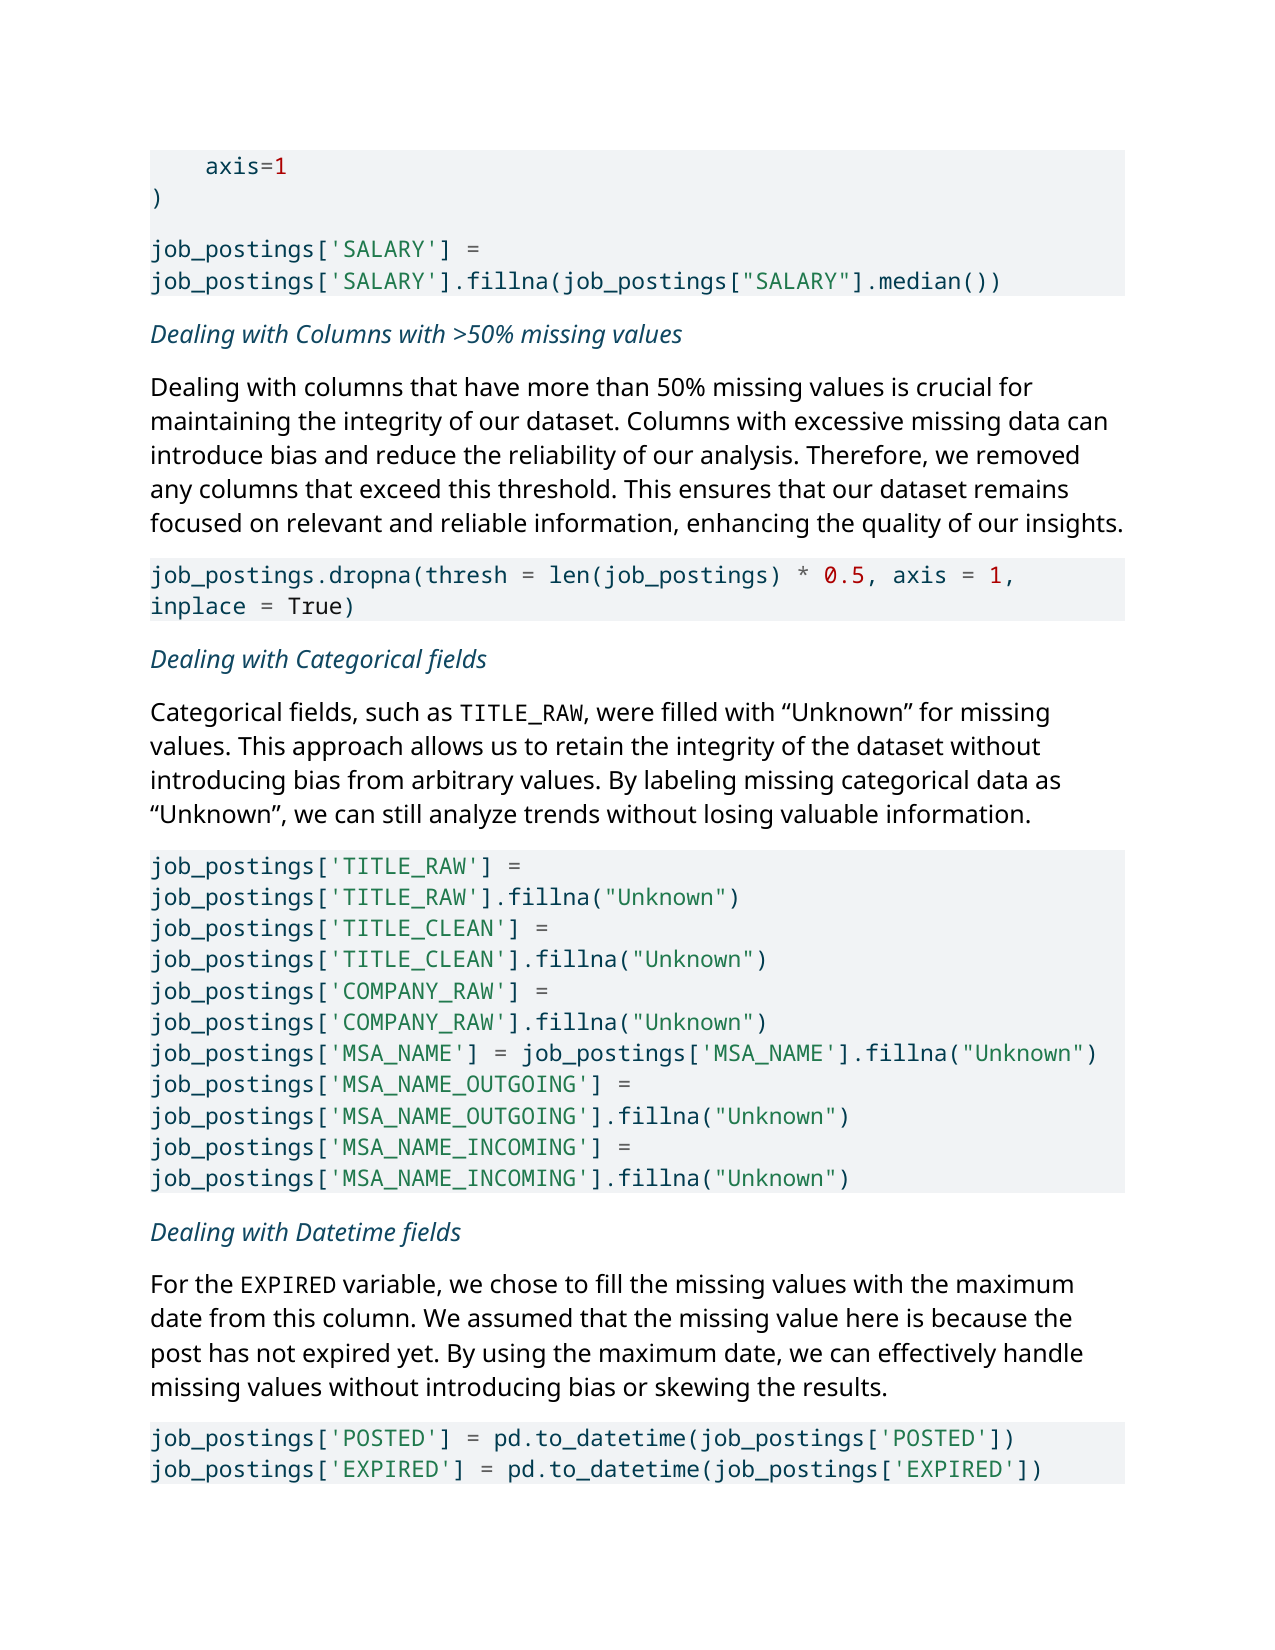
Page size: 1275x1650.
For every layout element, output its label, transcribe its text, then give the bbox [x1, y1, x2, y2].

text For the EXPIRED variable, we chose to fill the missing values with the maximum date from this column. We assumed that the missing value here is because the post has not expired yet. By using the maximum date, we can effectively handle missing values without introducing bias or skewing the results. [150, 1267, 1125, 1403]
text job_postings['TITLE_RAW'] = job_postings['TITLE_RAW'].fillna("Unknown") job_postings['TITLE_CLEAN'] = job_postings['TITLE_CLEAN'].fillna("Unknown") job_postings['COMPANY_RAW'] = job_postings['COMPANY_RAW'].fillna("Unknown") job_postings['MSA_NAME'] = job_postings['MSA_NAME'].fillna("Unknown") job_postings['MSA_NAME_OUTGOING'] = job_postings['MSA_NAME_OUTGOING'].fillna("Unknown") job_postings['MSA_NAME_INCOMING'] = job_postings['MSA_NAME_INCOMING'].fillna("Unknown") [150, 850, 1125, 1193]
subtitle Dealing with Datetime fields [150, 1214, 1125, 1248]
subtitle Dealing with Columns with >50% missing values [150, 317, 1125, 351]
subtitle Dealing with Categorical fields [150, 642, 1125, 676]
text Dealing with columns that have more than 50% missing values is crucial for maintaining the integrity of our dataset. Columns with excessive missing data can introduce bias and reduce the reliability of our analysis. Therefore, we removed any columns that exceed this threshold. This ensures that our dataset remains focused on relevant and reliable information, enhancing the quality of our insights. [150, 369, 1125, 540]
text job_postings.dropna(thresh = len(job_postings) * 0.5, axis = 1, inplace = True) [150, 558, 1125, 621]
text Categorical fields, such as TITLE_RAW, were filled with “Unknown” for missing values. This approach allows us to retain the integrity of the dataset without introducing bias from arbitrary values. By labeling missing categorical data as “Unknown”, we can still analyze trends without losing valuable information. [150, 695, 1125, 831]
text job_postings['SALARY'] = job_postings['SALARY'].fillna(job_postings["SALARY"].median()) [150, 233, 1125, 296]
